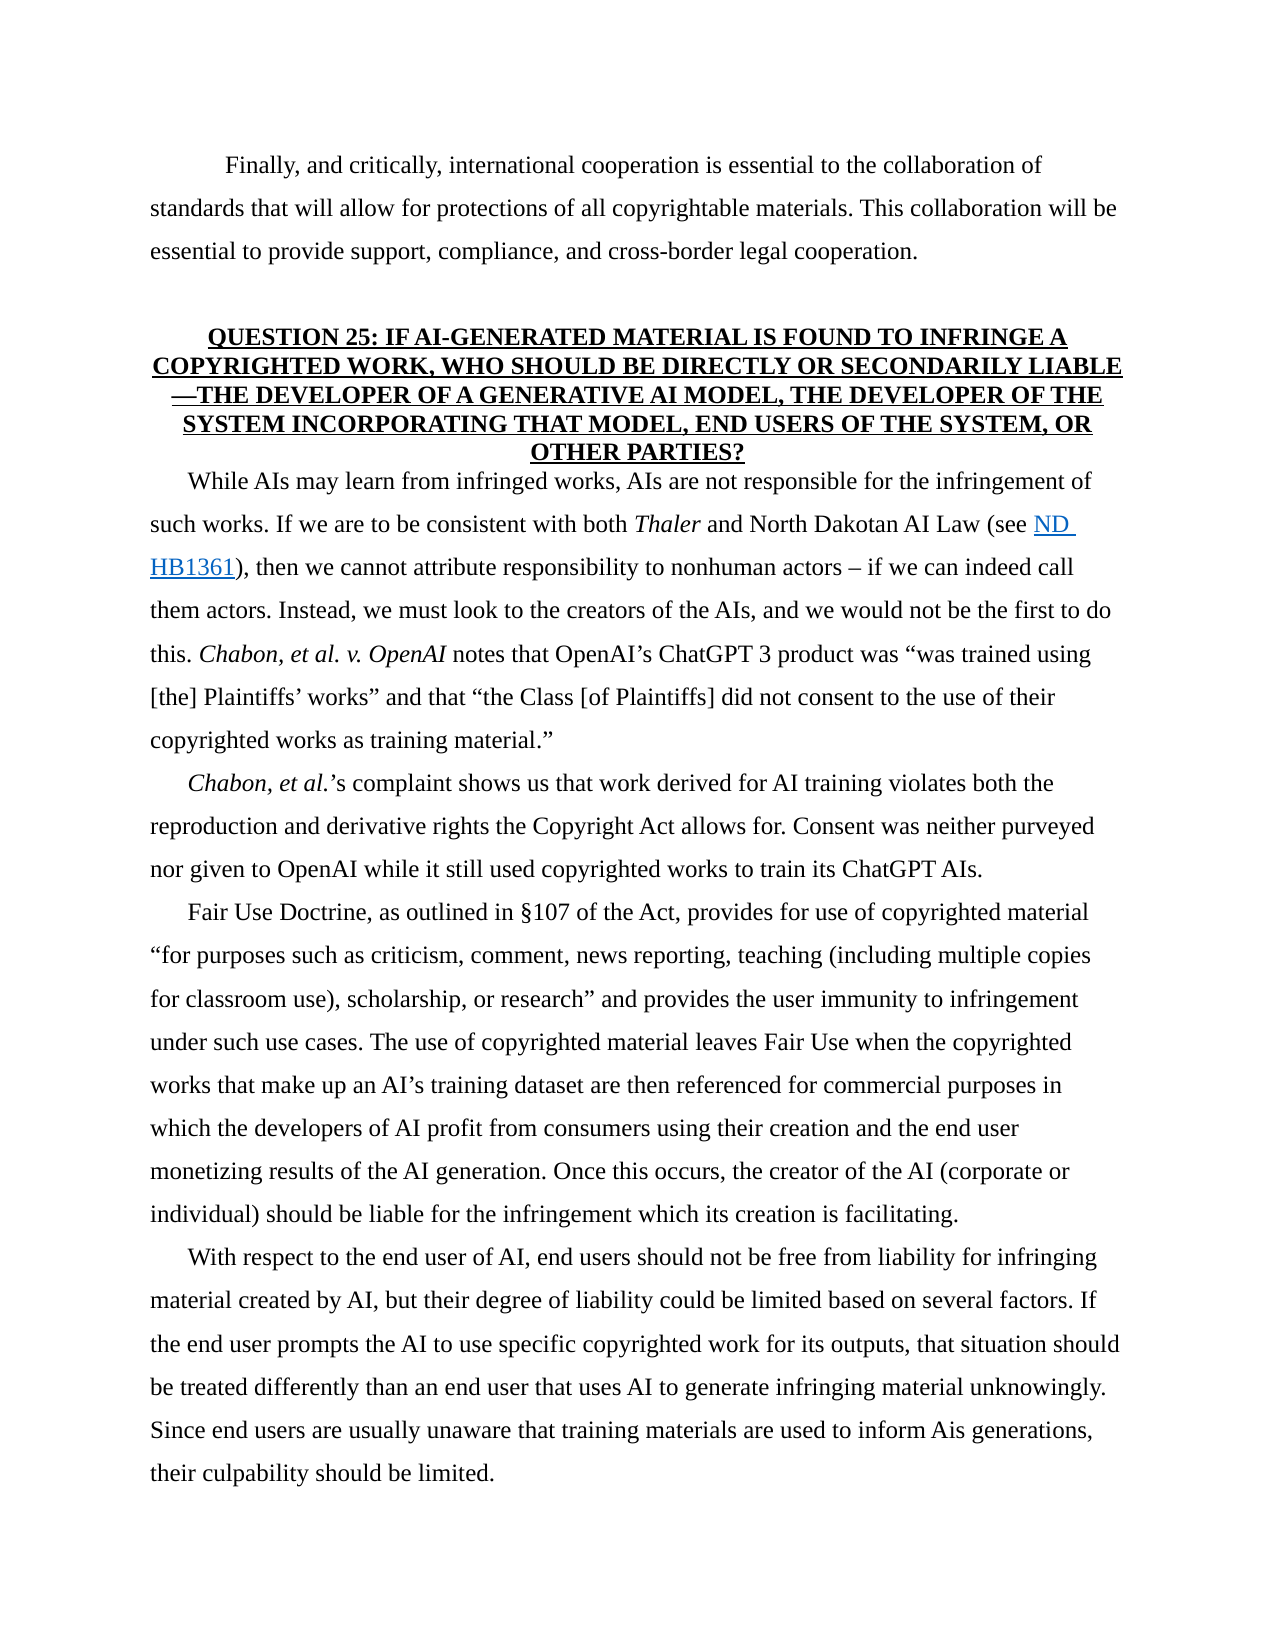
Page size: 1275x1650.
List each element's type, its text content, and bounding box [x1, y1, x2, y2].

text Chabon, et al.’s complaint shows us that work derived for AI training violates both the reproduction and derivative rights the Copyright Act allows for. Consent was neither purveyed nor given to OpenAI while it still used copyrighted works to train its ChatGPT AIs. [150, 768, 1125, 883]
text Finally, and critically, international cooperation is essential to the collaboration of standards that will allow for protections of all copyrightable materials. This collaboration will be essential to provide support, compliance, and cross-border legal cooperation. [150, 150, 1125, 265]
text QUESTION 25: IF AI-GENERATED MATERIAL IS FOUND TO INFRINGE A COPYRIGHTED WORK, WHO SHOULD BE DIRECTLY OR SECONDARILY LIABLE—THE DEVELOPER OF A GENERATIVE AI MODEL, THE DEVELOPER OF THE SYSTEM INCORPORATING THAT MODEL, END USERS OF THE SYSTEM, OR OTHER PARTIES? [150, 322, 1125, 466]
text Fair Use Doctrine, as outlined in §107 of the Act, provides for use of copyrighted material “for purposes such as criticism, comment, news reporting, teaching (including multiple copies for classroom use), scholarship, or research” and provides the user immunity to infringement under such use cases. The use of copyrighted material leaves Fair Use when the copyrighted works that make up an AI’s training dataset are then referenced for commercial purposes in which the developers of AI profit from consumers using their creation and the end user monetizing results of the AI generation. Once this occurs, the creator of the AI (corporate or individual) should be liable for the infringement which its creation is facilitating. [150, 897, 1125, 1228]
text With respect to the end user of AI, end users should not be free from liability for infringing material created by AI, but their degree of liability could be limited based on several factors. If the end user prompts the AI to use specific copyrighted work for its outputs, that situation should be treated differently than an end user that uses AI to generate infringing material unknowingly. Since end users are usually unaware that training materials are used to inform Ais generations, their culpability should be limited. [150, 1242, 1125, 1487]
text While AIs may learn from infringed works, AIs are not responsible for the infringement of such works. If we are to be consistent with both Thaler and North Dakotan AI Law (see ND HB1361), then we cannot attribute responsibility to nonhuman actors – if we can indeed call them actors. Instead, we must look to the creators of the AIs, and we would not be the first to do this. Chabon, et al. v. OpenAI notes that OpenAI’s ChatGPT 3 product was “was trained using [the] Plaintiffs’ works” and that “the Class [of Plaintiffs] did not consent to the use of their copyrighted works as training material.” [150, 466, 1125, 754]
